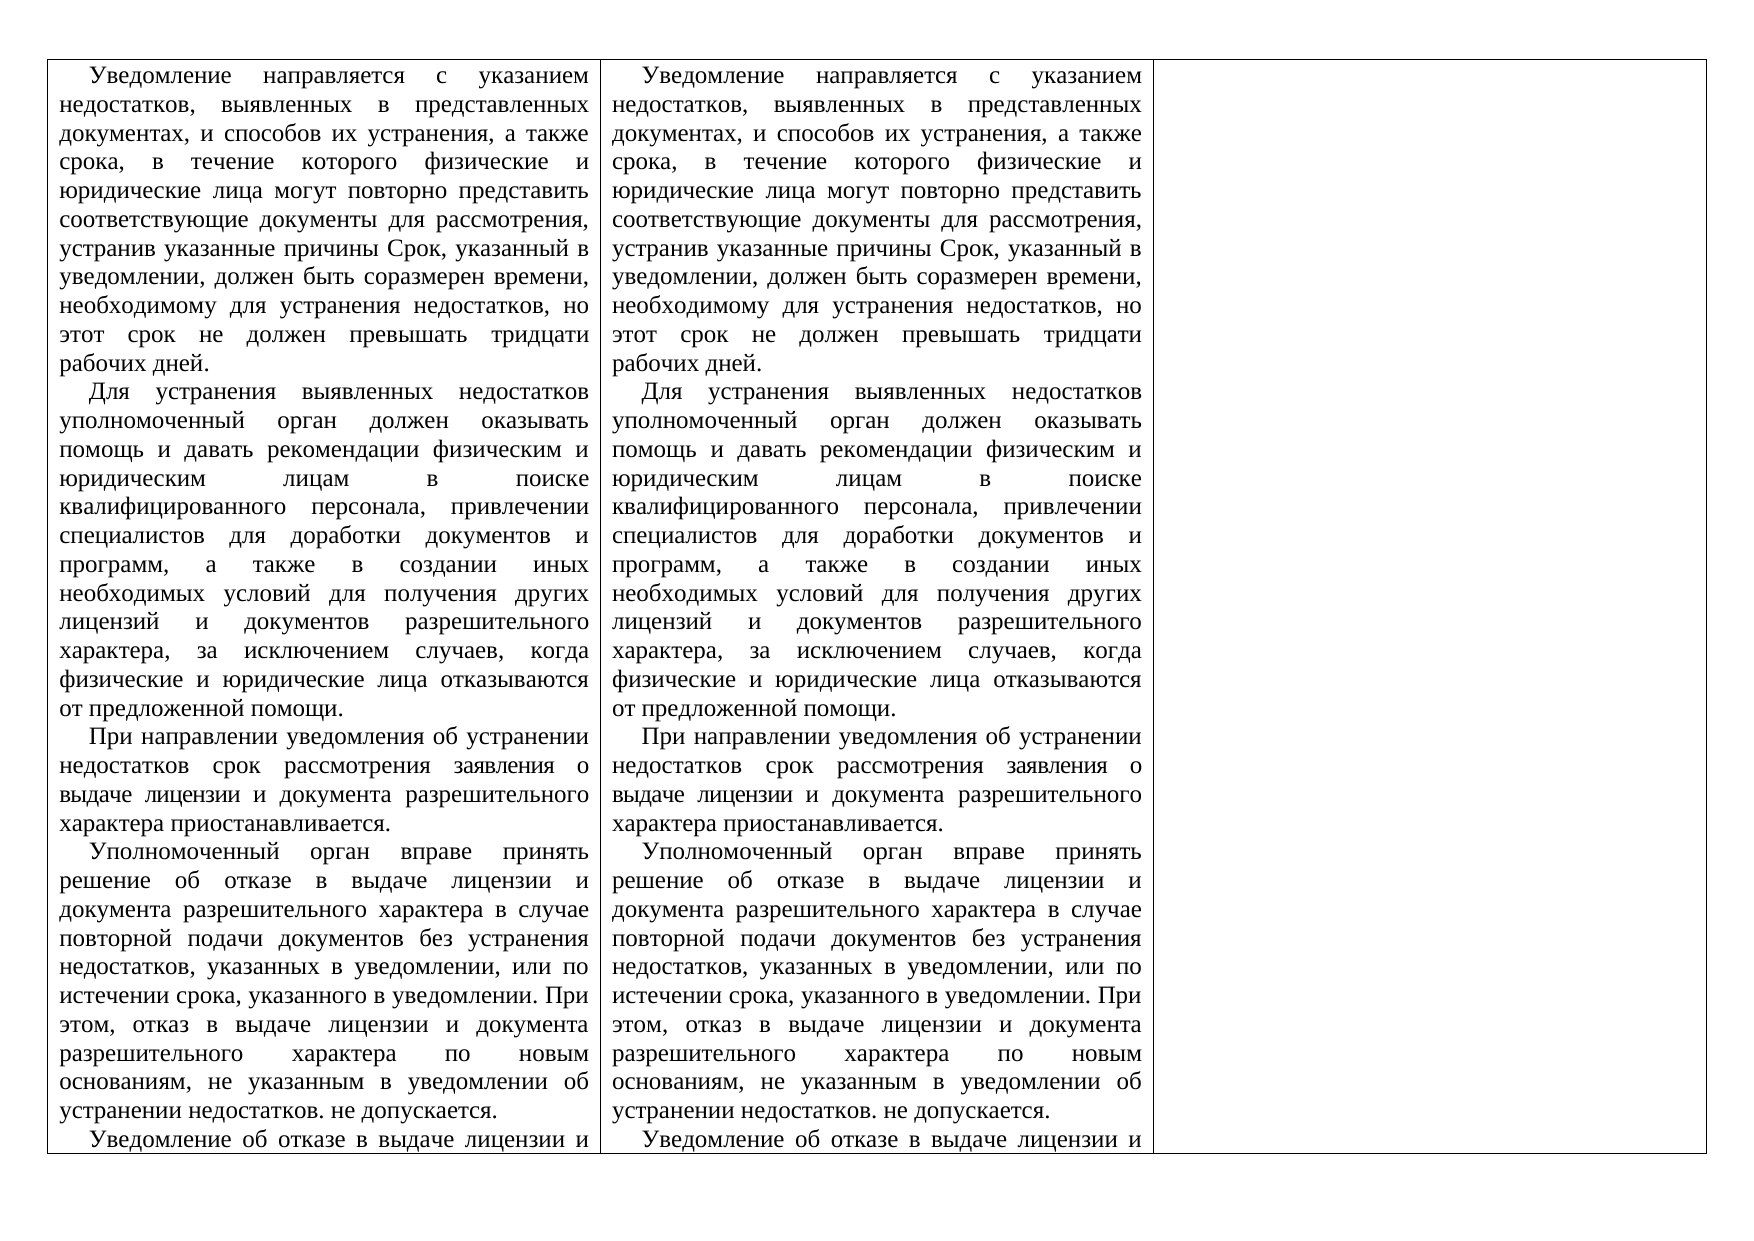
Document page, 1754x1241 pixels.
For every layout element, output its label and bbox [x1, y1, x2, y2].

table_cell [1154, 60, 1706, 1153]
table_cell [601, 60, 1153, 1153]
table_cell [48, 60, 600, 1153]
